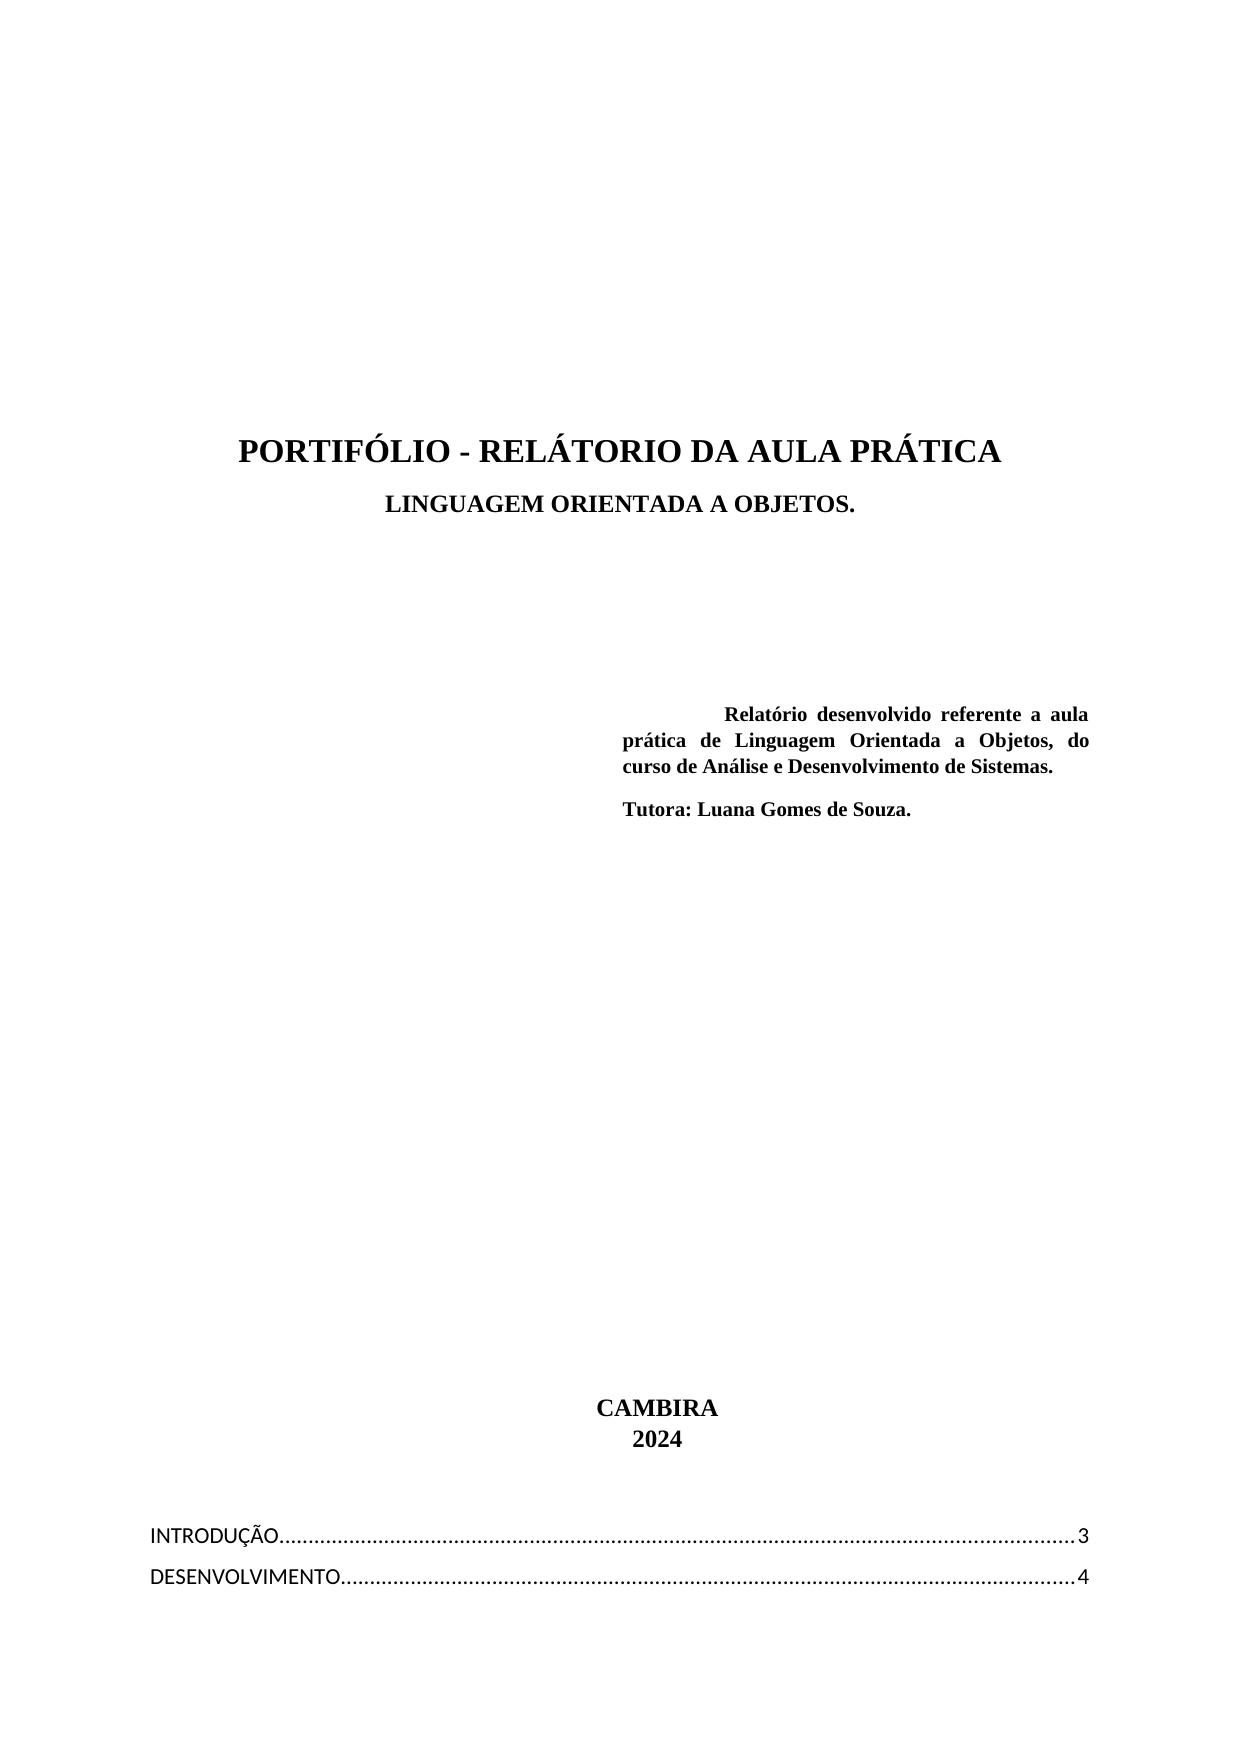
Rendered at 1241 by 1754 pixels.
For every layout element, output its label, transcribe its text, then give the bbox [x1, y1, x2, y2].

text LINGUAGEM ORIENTADA A OBJETOS. [150, 489, 1090, 518]
text 2024 [224, 1424, 1090, 1453]
text CAMBIRA [224, 1393, 1090, 1422]
text Tutora: Luana Gomes de Souza. [622, 797, 1090, 821]
text PORTIFÓLIO - RELÁTORIO DA AULA PRÁTICA [150, 431, 1090, 469]
text Relatório desenvolvido referente a aula prática de Linguagem Orientada a Objetos, do curso de Análise e Desenvolvimento de Sistemas. [622, 702, 1090, 778]
